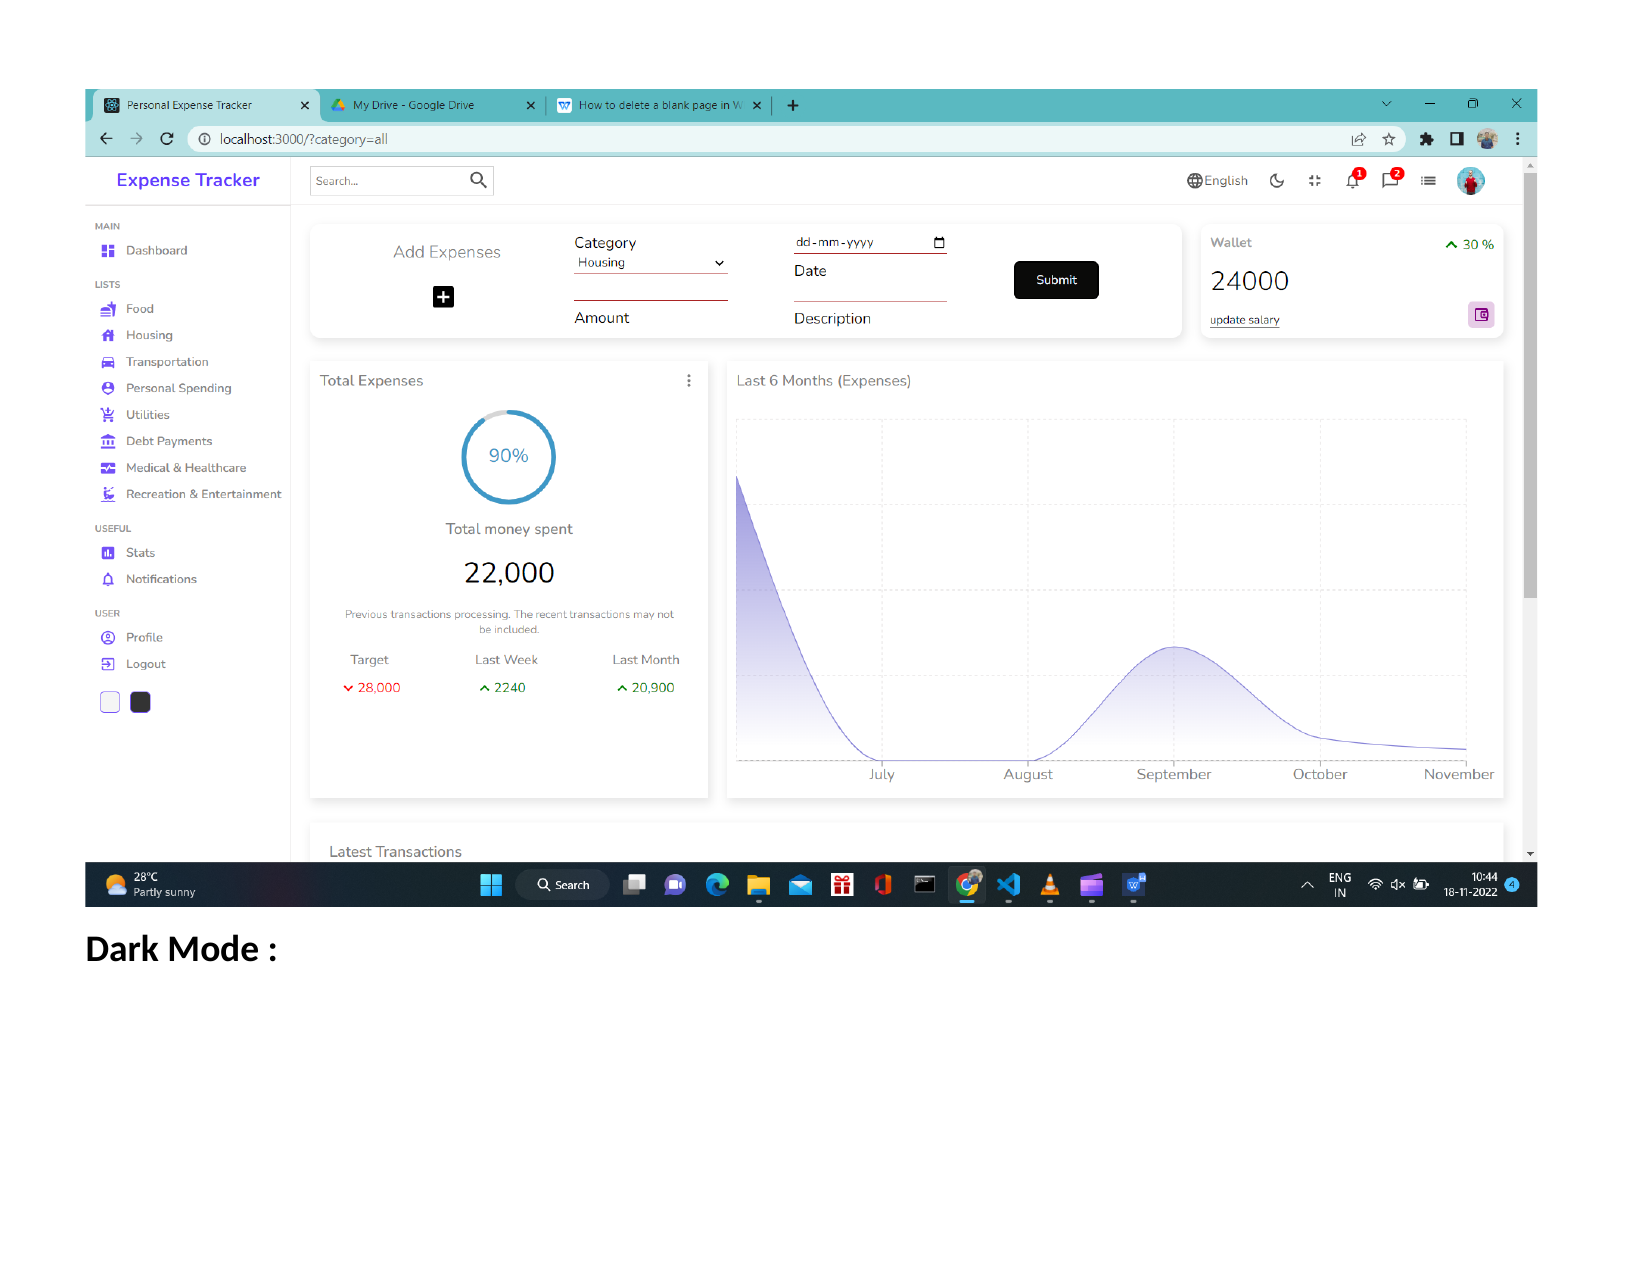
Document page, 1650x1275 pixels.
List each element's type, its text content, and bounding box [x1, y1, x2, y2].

picture [85, 89, 1538, 907]
text Dark Mode : [85, 925, 1575, 971]
